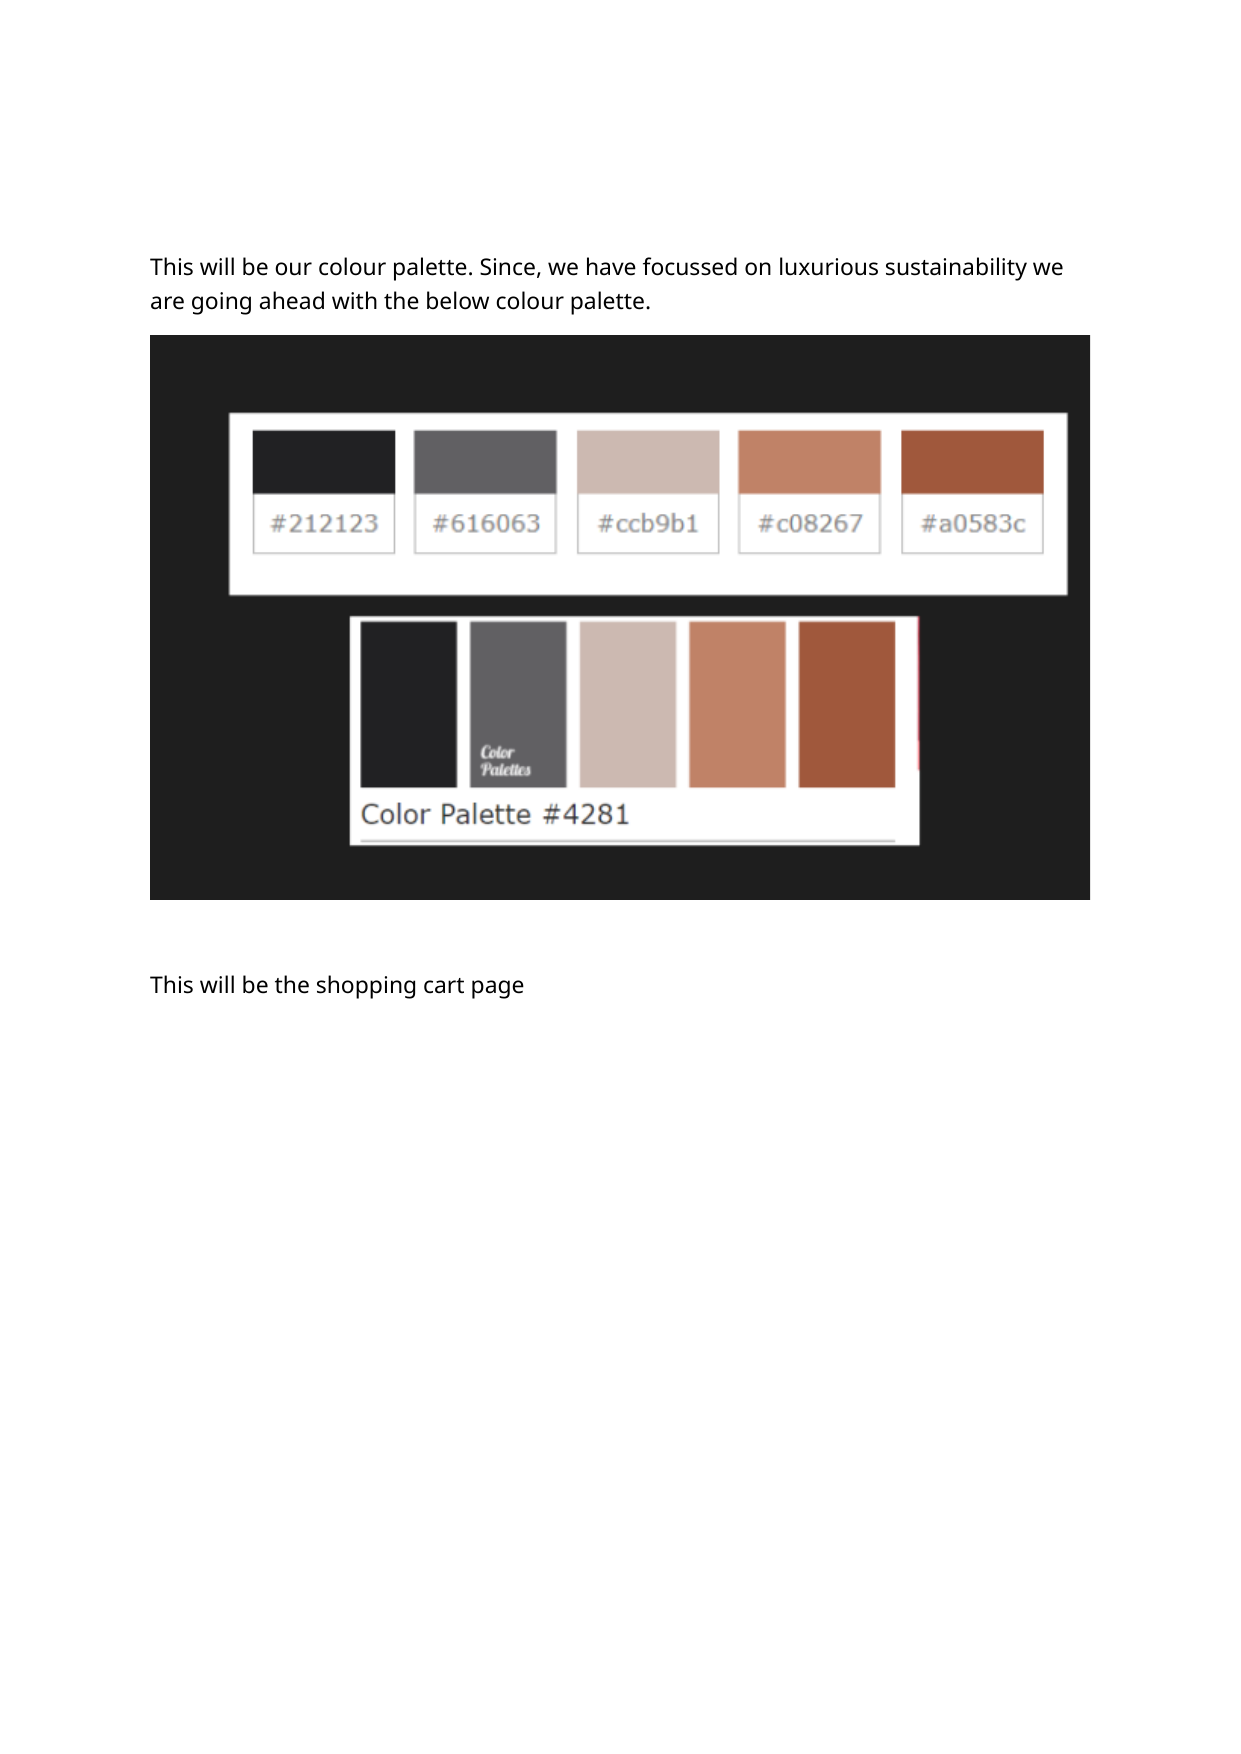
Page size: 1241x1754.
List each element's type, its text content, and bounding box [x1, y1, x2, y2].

text This will be our colour palette. Since, we have focussed on luxurious sustainability we are going ahead with the below colour palette. [150, 251, 1090, 316]
picture [150, 335, 1091, 900]
text This will be the shopping cart page [150, 969, 1090, 1001]
